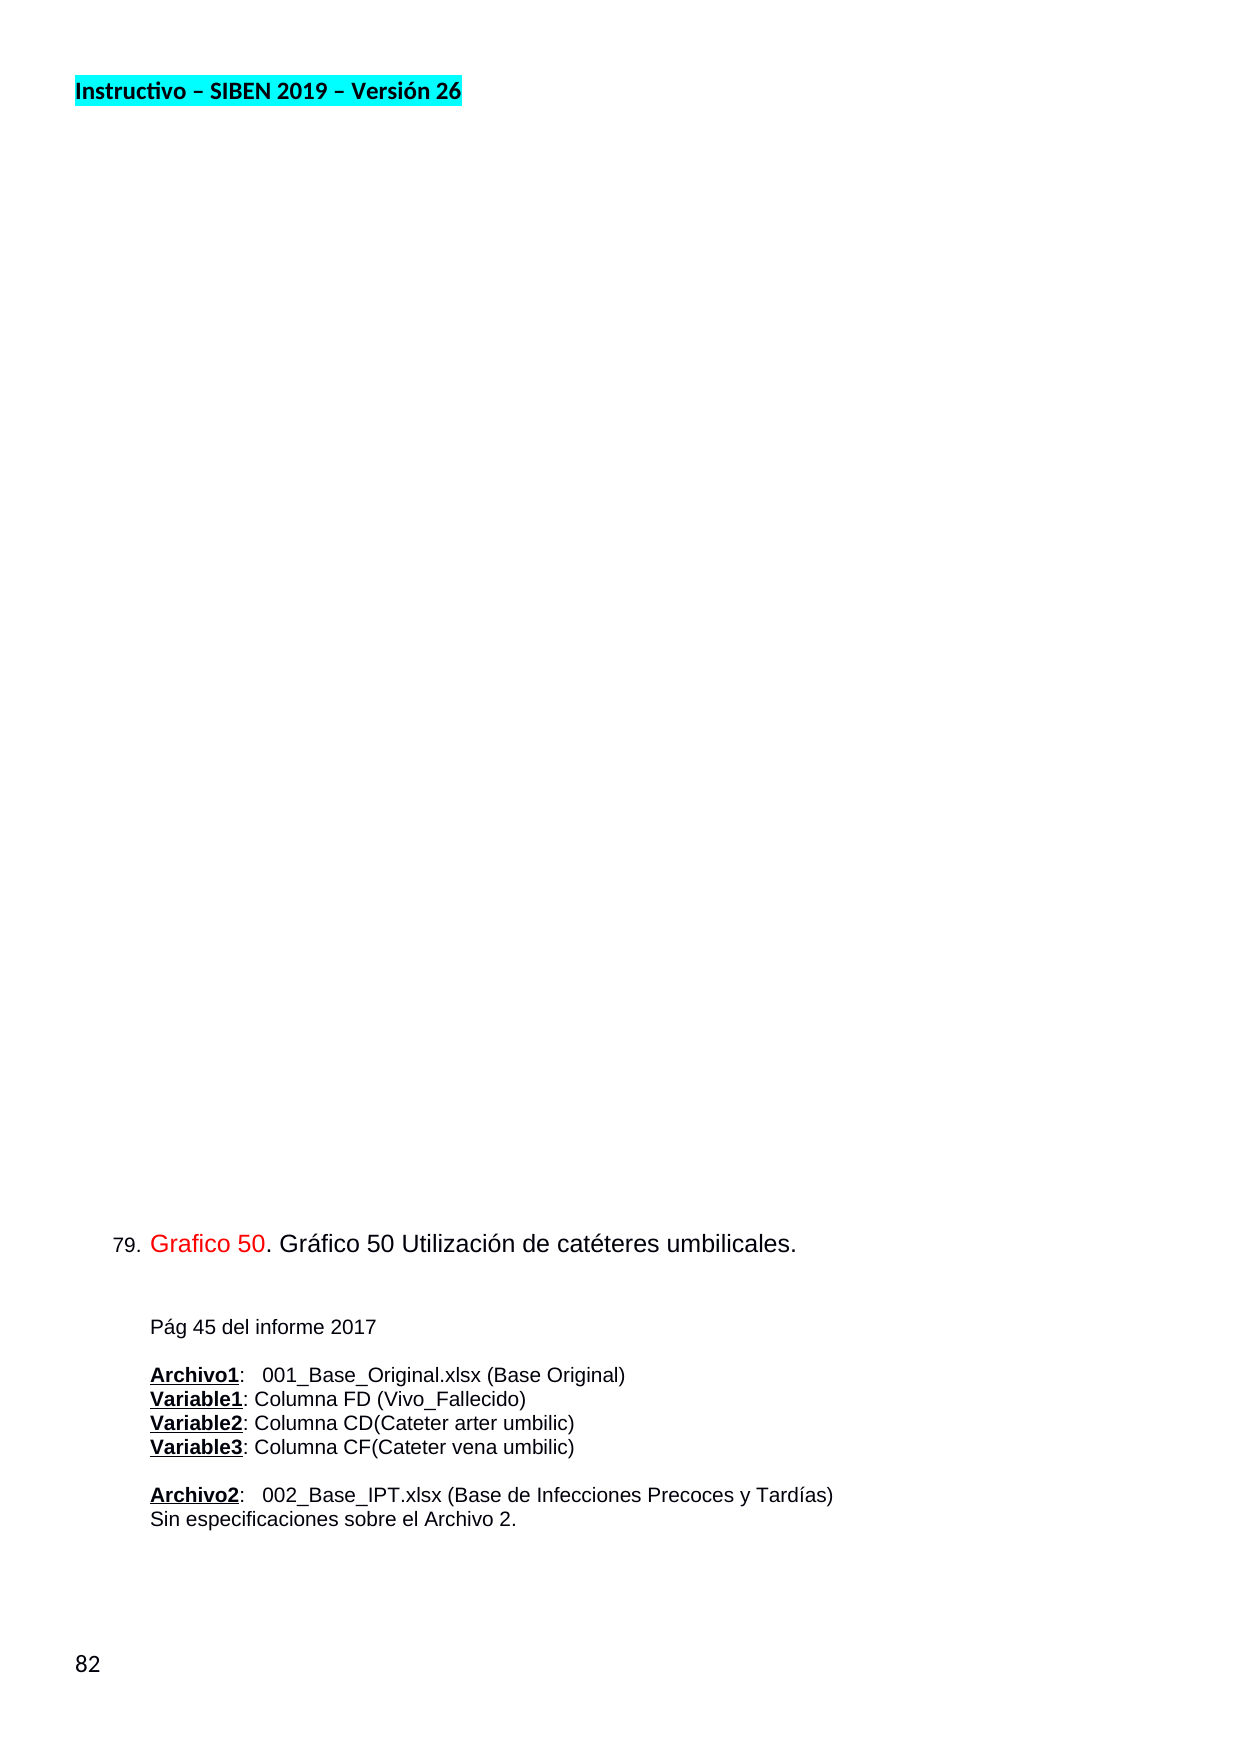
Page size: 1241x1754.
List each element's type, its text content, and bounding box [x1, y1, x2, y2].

text Variable2: Columna CD(Cateter arter umbilic) Variable3: Columna CF(Cateter vena umbilic) Archivo2: 002_Base_IPT.xlsx (Base de Infecciones Precoces y Tardías) Sin especificaciones sobre el Archivo 2. [150, 1411, 1165, 1561]
list Grafico 50. Gráfico 50 Utilización de catéteres umbilicales. Pág 45 del informe 2017 Archivo1: 001_Base_Original.xlsx (Base Original) [112, 1228, 1165, 1387]
text Variable1: Columna FD (Vivo_Fallecido) [150, 1387, 1165, 1411]
